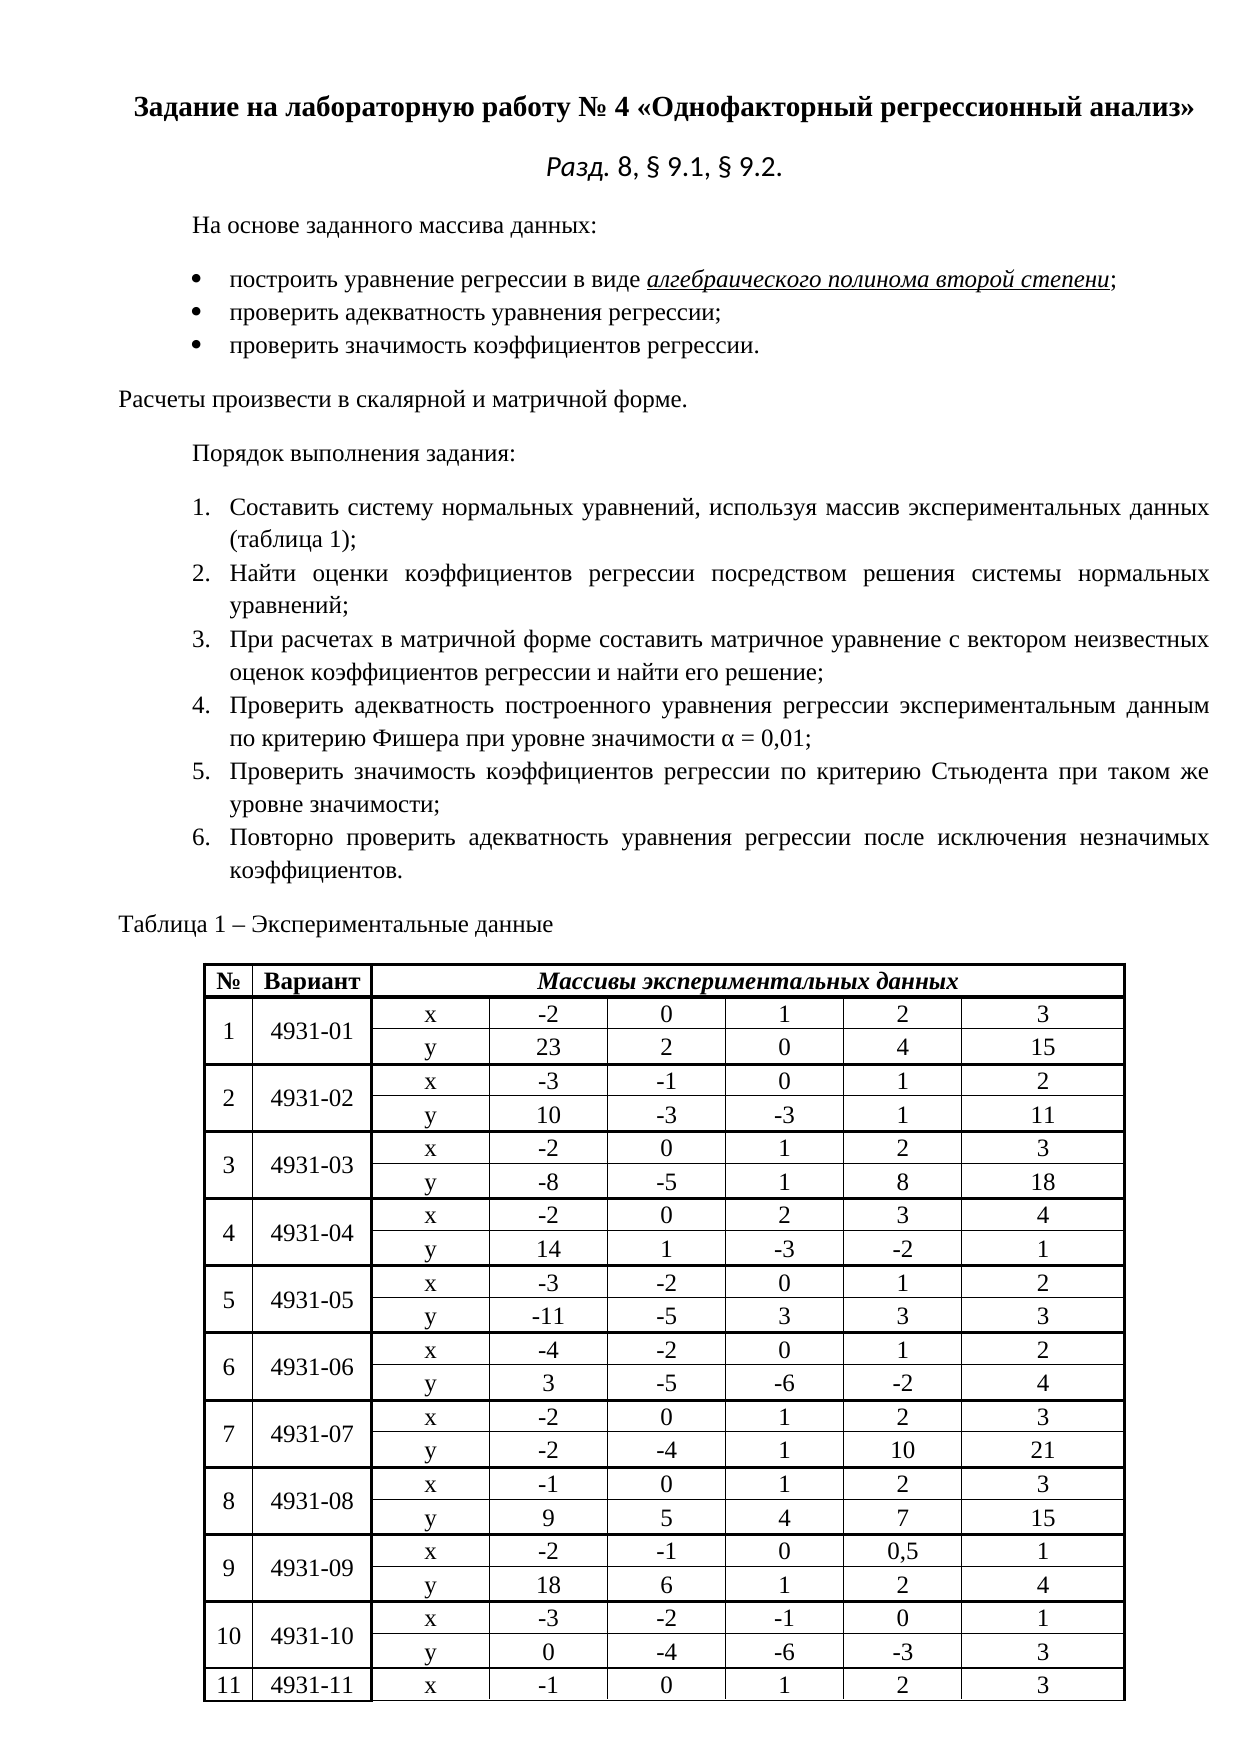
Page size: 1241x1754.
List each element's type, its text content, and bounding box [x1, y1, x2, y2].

table_cell -3 [490, 1603, 607, 1633]
table_cell -3 [490, 1066, 607, 1095]
table_cell -3 [726, 1096, 843, 1130]
table_cell 1 [726, 1567, 843, 1600]
table_cell 1 [726, 999, 843, 1028]
table_cell -3 [844, 1634, 961, 1667]
table_cell 2 [962, 1267, 1123, 1297]
table_cell -2 [844, 1365, 961, 1398]
list Проверить адекватность построенного уравнения регрессии экспериментальным данным по критерию Фишера при уровне значимости α = 0,01; [192, 690, 1211, 751]
table_cell 2 [608, 1029, 725, 1062]
table_cell 1 [726, 1469, 843, 1498]
table_cell 0,5 [844, 1536, 961, 1566]
table_cell x [373, 1200, 489, 1230]
table_cell 1 [726, 1133, 843, 1162]
table_cell 4931-04 [253, 1200, 370, 1264]
table_cell 3 [844, 1200, 961, 1230]
table_cell -2 [608, 1603, 725, 1633]
text Порядок выполнения задания: [118, 438, 1211, 466]
table_cell 2 [726, 1200, 843, 1230]
table_cell x [373, 1267, 489, 1297]
table_cell 15 [962, 1029, 1123, 1062]
table_cell -1 [489, 1669, 607, 1700]
table_cell -1 [726, 1603, 843, 1633]
table_cell -6 [726, 1634, 843, 1667]
table_cell 4931-07 [253, 1402, 370, 1466]
list Найти оценки коэффициентов регрессии посредством решения системы нормальных уравнений; [192, 558, 1211, 619]
table_cell 3 [726, 1298, 843, 1331]
table_cell -3 [726, 1231, 843, 1264]
table_cell x [373, 1603, 489, 1633]
table_cell -2 [490, 1432, 607, 1466]
table_cell -5 [608, 1298, 725, 1331]
table_cell -5 [608, 1365, 725, 1398]
table_cell 3 [962, 1402, 1123, 1431]
table_cell 1 [844, 1066, 961, 1095]
table_cell 3 [206, 1133, 252, 1197]
table_cell 6 [608, 1567, 725, 1600]
table_cell -2 [490, 1133, 607, 1162]
list Составить систему нормальных уравнений, используя массив экспериментальных данных (таблица 1); [192, 492, 1211, 553]
table_cell -1 [608, 1066, 725, 1095]
table_cell 18 [490, 1567, 607, 1600]
table_cell 2 [844, 1469, 961, 1498]
table_cell 2 [962, 1334, 1123, 1364]
table_cell 7 [206, 1402, 252, 1466]
table_cell 0 [844, 1603, 961, 1633]
list Повторно проверить адекватность уравнения регрессии после исключения незначимых коэффициентов. [192, 822, 1211, 883]
table_cell 4 [726, 1500, 843, 1533]
table_cell 2 [844, 1567, 961, 1600]
table_cell 1 [962, 1536, 1123, 1566]
table_cell 0 [608, 1402, 725, 1431]
table_cell -6 [726, 1365, 843, 1398]
table_cell 0 [726, 1334, 843, 1364]
table_cell 9 [490, 1500, 607, 1533]
table_cell 3 [962, 1669, 1123, 1700]
table_cell -1 [490, 1469, 607, 1498]
table_cell 0 [726, 1029, 843, 1062]
table_cell 1 [608, 1231, 725, 1264]
table_cell 4931-03 [253, 1133, 370, 1197]
text На основе заданного массива данных: [118, 210, 1211, 239]
table_cell 4931-08 [253, 1469, 370, 1533]
table_cell 1 [726, 1432, 843, 1466]
table_cell 0 [726, 1536, 843, 1566]
table_cell 0 [608, 1200, 725, 1230]
table_cell 4931-06 [253, 1334, 370, 1398]
table_cell 11 [962, 1096, 1123, 1130]
list построить уравнение регрессии в виде алгебраического полинома второй степени; [192, 264, 1211, 293]
text Задание на лабораторную работу № 4 «Однофакторный регрессионный анализ» [118, 89, 1211, 122]
table_cell 4931-11 [253, 1669, 370, 1700]
list проверить значимость коэффициентов регрессии. [192, 330, 1211, 359]
table_cell 10 [844, 1432, 961, 1466]
table_cell y [373, 1096, 489, 1130]
table_cell y [373, 1231, 489, 1264]
table_cell 15 [962, 1500, 1123, 1533]
table_cell -3 [490, 1267, 607, 1297]
table_cell -2 [490, 1536, 607, 1566]
table_cell y [373, 1365, 489, 1398]
table_cell 8 [844, 1164, 961, 1197]
table_cell 3 [962, 1634, 1123, 1667]
table_cell 3 [962, 1298, 1123, 1331]
table_cell x [373, 1536, 489, 1566]
table_cell 1 [206, 999, 252, 1062]
table_cell 14 [490, 1231, 607, 1264]
table_cell 2 [844, 999, 961, 1028]
table_cell 2 [844, 1402, 961, 1431]
table_cell 21 [962, 1432, 1123, 1466]
table_cell x [373, 999, 489, 1028]
table_cell 2 [206, 1066, 252, 1130]
table_cell 1 [962, 1231, 1123, 1264]
table_cell 2 [844, 1133, 961, 1162]
table_cell 10 [206, 1603, 252, 1667]
table_cell -2 [490, 999, 607, 1028]
table_cell 18 [962, 1164, 1123, 1197]
table_cell 0 [608, 1133, 725, 1162]
table_cell 1 [844, 1267, 961, 1297]
table_header Вариант [253, 966, 370, 995]
table_cell 2 [962, 1066, 1123, 1095]
table_cell 3 [962, 1469, 1123, 1498]
table_cell 0 [726, 1267, 843, 1297]
table_cell y [373, 1164, 489, 1197]
list проверить адекватность уравнения регрессии; [192, 297, 1211, 326]
text Разд. 8, § 9.1, § 9.2. [118, 148, 1211, 184]
text Расчеты произвести в скалярной и матричной форме. [118, 384, 1211, 413]
table_header № [206, 966, 252, 995]
table_header Массивы экспериментальных данных [373, 966, 1123, 995]
table_cell -4 [490, 1334, 607, 1364]
table_cell 5 [206, 1267, 252, 1331]
table_cell 5 [608, 1500, 725, 1533]
table_cell 0 [490, 1634, 607, 1667]
table_cell 3 [490, 1365, 607, 1398]
table_cell 4 [962, 1365, 1123, 1398]
table_cell x [373, 1402, 489, 1431]
table_cell 23 [490, 1029, 607, 1062]
table_cell 11 [206, 1669, 252, 1700]
table_cell -8 [490, 1164, 607, 1197]
table_cell x [373, 1669, 489, 1700]
table_cell x [373, 1334, 489, 1364]
table_cell 1 [725, 1669, 843, 1700]
table_cell 1 [726, 1164, 843, 1197]
table_cell -4 [608, 1432, 725, 1466]
table_cell 3 [844, 1298, 961, 1331]
table_cell x [373, 1469, 489, 1498]
table_cell 2 [844, 1669, 962, 1700]
table_cell 8 [206, 1469, 252, 1533]
table_cell -5 [608, 1164, 725, 1197]
table_cell 0 [608, 999, 725, 1028]
table_cell y [373, 1634, 489, 1667]
table_cell 4931-10 [253, 1603, 370, 1667]
table_cell 0 [607, 1669, 725, 1700]
table_cell x [373, 1066, 489, 1095]
table_cell 3 [962, 999, 1123, 1028]
table_cell -3 [608, 1096, 725, 1130]
table_cell -2 [608, 1267, 725, 1297]
table_cell -2 [490, 1200, 607, 1230]
table_cell 9 [206, 1536, 252, 1600]
table_cell 4931-05 [253, 1267, 370, 1331]
table_cell y [373, 1567, 489, 1600]
table_cell 4931-02 [253, 1066, 370, 1130]
text Таблица 1 – Экспериментальные данные [118, 909, 1211, 937]
table_cell y [373, 1298, 489, 1331]
table_cell 4931-01 [253, 999, 370, 1062]
table_cell 6 [206, 1334, 252, 1398]
list При расчетах в матричной форме составить матричное уравнение с вектором неизвестных оценок коэффициентов регрессии и найти его решение; [192, 624, 1211, 685]
table_cell -4 [608, 1634, 725, 1667]
list Проверить значимость коэффициентов регрессии по критерию Стьюдента при таком же уровне значимости; [192, 756, 1211, 817]
table_cell 1 [844, 1096, 961, 1130]
table_cell -2 [844, 1231, 961, 1264]
table_cell 4 [962, 1200, 1123, 1230]
table_cell y [373, 1029, 489, 1062]
table_cell 0 [608, 1469, 725, 1498]
table_cell 1 [844, 1334, 961, 1364]
table_cell -2 [490, 1402, 607, 1431]
table_cell x [373, 1133, 489, 1162]
table_cell 4 [206, 1200, 252, 1264]
table_cell 4931-09 [253, 1536, 370, 1600]
table_cell y [373, 1500, 489, 1533]
table_cell 1 [962, 1603, 1123, 1633]
table_cell -11 [490, 1298, 607, 1331]
table_cell 4 [844, 1029, 961, 1062]
table_cell -1 [608, 1536, 725, 1566]
table_cell y [373, 1432, 489, 1466]
table_cell 4 [962, 1567, 1123, 1600]
table_cell 10 [490, 1096, 607, 1130]
table_cell 0 [726, 1066, 843, 1095]
table_cell 3 [962, 1133, 1123, 1162]
table_cell 7 [844, 1500, 961, 1533]
table_cell 1 [726, 1402, 843, 1431]
table_cell -2 [608, 1334, 725, 1364]
